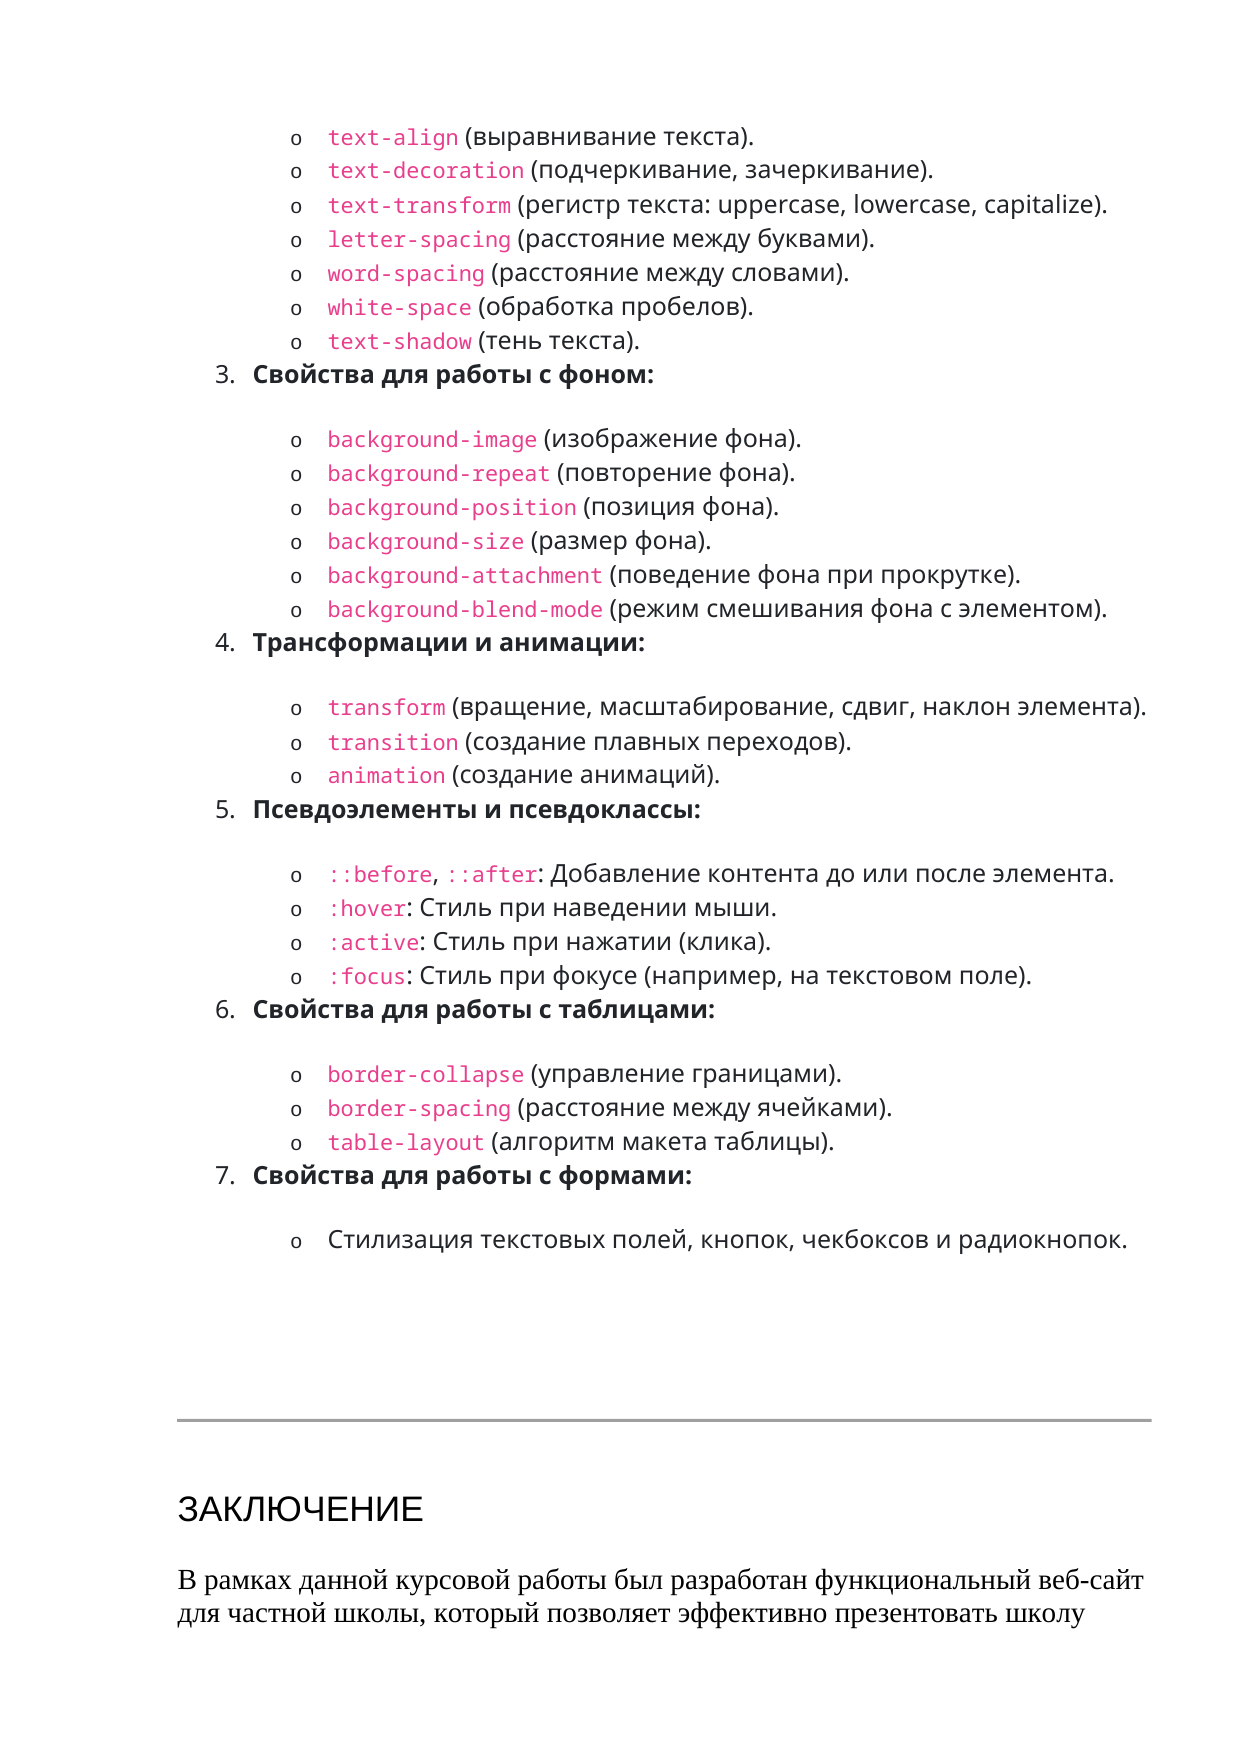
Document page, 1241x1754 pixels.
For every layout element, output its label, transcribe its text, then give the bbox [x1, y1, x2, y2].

list :active: Стиль при нажатии (клика). [290, 923, 1152, 957]
list Свойства для работы с фоном: [215, 357, 1152, 391]
list border-spacing (расстояние между ячейками). [290, 1090, 1152, 1124]
list text-decoration (подчеркивание, зачеркивание). [290, 152, 1152, 186]
list text-transform (регистр текста: uppercase, lowercase, capitalize). [290, 186, 1152, 220]
list table-layout (алгоритм макета таблицы). [290, 1124, 1152, 1158]
list background-blend-mode (режим смешивания фона с элементом). [290, 591, 1152, 625]
list text-align (выравнивание текста). [290, 118, 1152, 152]
list ::before, ::after: Добавление контента до или после элемента. [290, 855, 1152, 889]
list :focus: Стиль при фокусе (например, на текстовом поле). [290, 957, 1152, 992]
list Псевдоэлементы и псевдоклассы: [215, 791, 1152, 825]
list background-position (позиция фона). [290, 489, 1152, 523]
list background-size (размер фона). [290, 523, 1152, 557]
list text-shadow (тень текста). [290, 322, 1152, 357]
list border-collapse (управление границами). [290, 1056, 1152, 1090]
list :hover: Стиль при наведении мыши. [290, 889, 1152, 923]
list background-attachment (поведение фона при прокрутке). [290, 557, 1152, 591]
list white-space (обработка пробелов). [290, 288, 1152, 322]
list background-repeat (повторение фона). [290, 455, 1152, 489]
list Свойства для работы с формами: [215, 1158, 1152, 1192]
list Стилизация текстовых полей, кнопок, чекбоксов и радиокнопок. [290, 1222, 1152, 1256]
list letter-spacing (расстояние между буквами). [290, 220, 1152, 254]
list Свойства для работы с таблицами: [215, 992, 1152, 1026]
list transform (вращение, масштабирование, сдвиг, наклон элемента). [290, 689, 1152, 723]
list animation (создание анимаций). [290, 757, 1152, 791]
subtitle ЗАКЛЮЧЕНИЕ [177, 1489, 1152, 1529]
list Трансформации и анимации: [215, 625, 1152, 659]
list word-spacing (расстояние между словами). [290, 254, 1152, 288]
list background-image (изображение фона). [290, 421, 1152, 455]
list transition (создание плавных переходов). [290, 723, 1152, 757]
